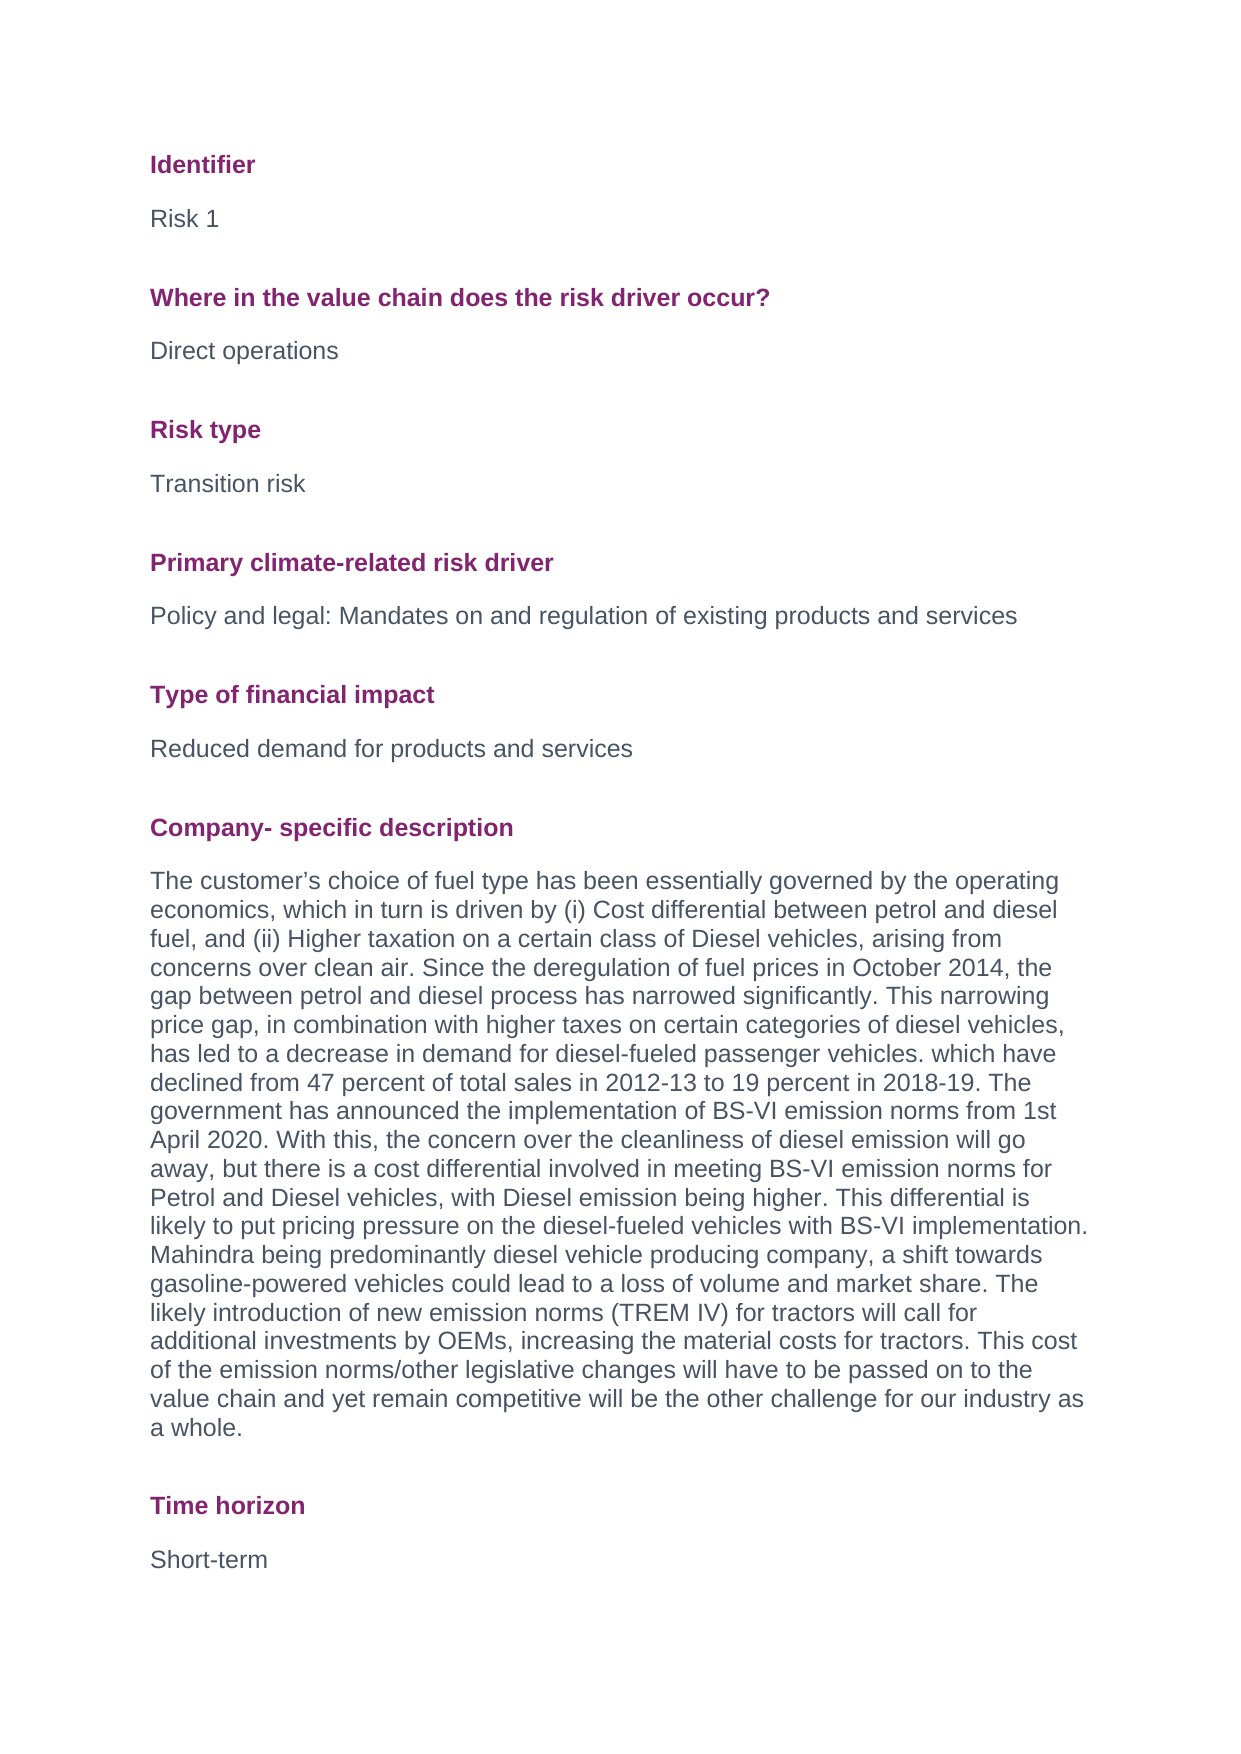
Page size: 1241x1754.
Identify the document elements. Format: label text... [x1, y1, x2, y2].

subtitle Where in the value chain does the risk driver occur? [150, 282, 1090, 311]
text Risk 1 [150, 204, 1090, 232]
subtitle Type of financial impact [150, 680, 1090, 709]
subtitle Company- specific description [150, 812, 1090, 841]
text Reduced demand for products and services [150, 734, 1090, 762]
text Transition risk [150, 469, 1090, 497]
subtitle Identifier [150, 150, 1090, 179]
subtitle Risk type [150, 415, 1090, 444]
text Short-term [150, 1545, 1090, 1574]
text Direct operations [150, 336, 1090, 365]
subtitle Primary climate-related risk driver [150, 547, 1090, 576]
text Policy and legal: Mandates on and regulation of existing products and services [150, 601, 1090, 630]
subtitle Time horizon [150, 1491, 1090, 1520]
text The customer’s choice of fuel type has been essentially governed by the operating economics, which in turn is driven by (i) Cost differential between petrol and diesel fuel, and (ii) Higher taxation on a certain class of Diesel vehicles, arising from concerns over clean air. Since the deregulation of fuel prices in October 2014, the gap between petrol and diesel process has narrowed significantly. This narrowing price gap, in combination with higher taxes on certain categories of diesel vehicles, has led to a decrease in demand for diesel-fueled passenger vehicles. which have declined from 47 percent of total sales in 2012-13 to 19 percent in 2018-19. The government has announced the implementation of BS-VI emission norms from 1st April 2020. With this, the concern over the cleanliness of diesel emission will go away, but there is a cost differential involved in meeting BS-VI emission norms for Petrol and Diesel vehicles, with Diesel emission being higher. This differential is likely to put pricing pressure on the diesel-fueled vehicles with BS-VI implementation. Mahindra being predominantly diesel vehicle producing company, a shift towards gasoline-powered vehicles could lead to a loss of volume and market share. The likely introduction of new emission norms (TREM IV) for tractors will call for additional investments by OEMs, increasing the material costs for tractors. This cost of the emission norms/other legislative changes will have to be passed on to the value chain and yet remain competitive will be the other challenge for our industry as a whole. [150, 866, 1090, 1441]
